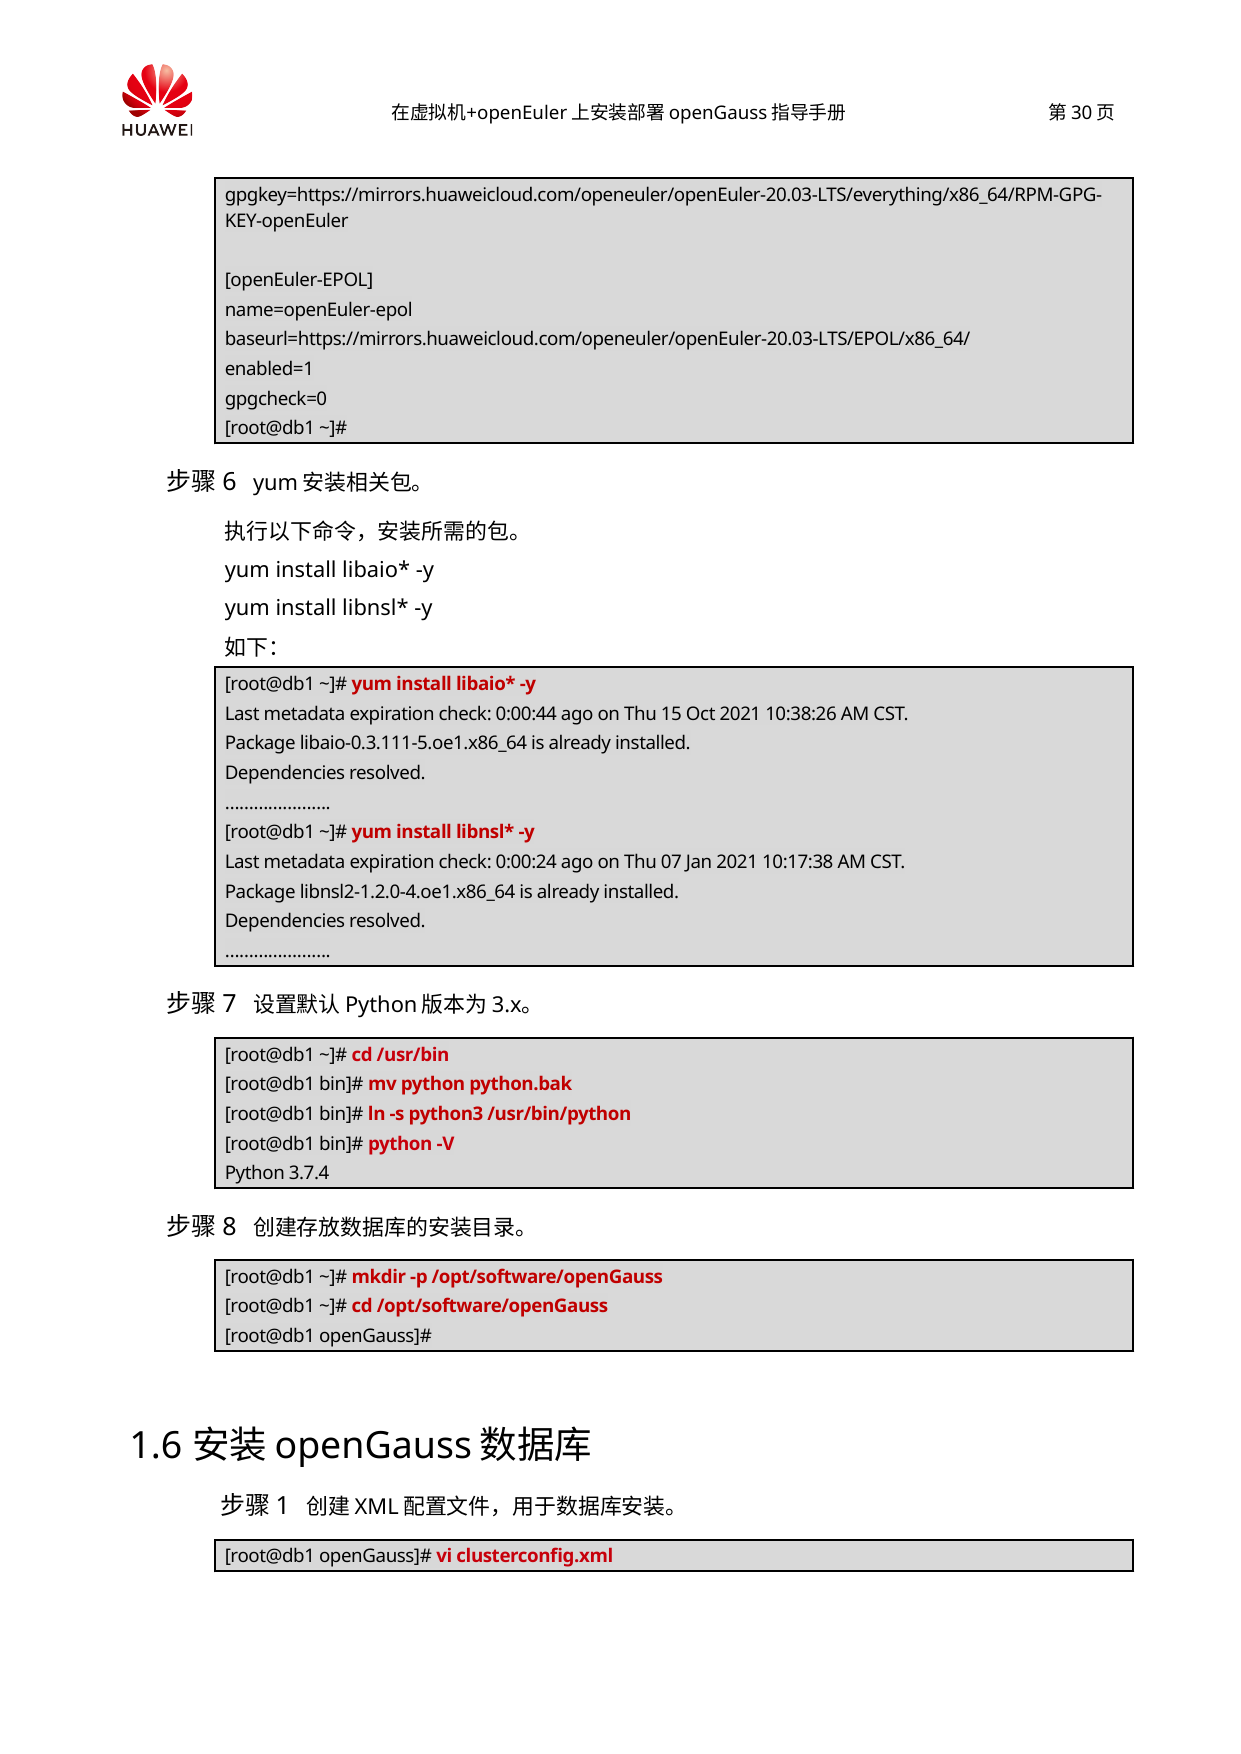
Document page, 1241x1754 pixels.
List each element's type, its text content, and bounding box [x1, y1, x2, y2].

text 执行以下命令，安装所需的包。 [224, 514, 1122, 546]
text enabled=1 [216, 351, 1132, 381]
text 如下： [224, 630, 1122, 662]
text [root@db1 ~]# cd /usr/bin [216, 1039, 1132, 1066]
text Package libaio-0.3.111-5.oe1.x86_64 is already installed. [216, 725, 1132, 755]
text [root@db1 ~]# yum install libaio* -y [216, 668, 1132, 696]
text [root@db1 ~]# cd /opt/software/openGauss [216, 1288, 1132, 1318]
text Last metadata expiration check: 0:00:44 ago on Thu 15 Oct 2021 10:38:26 AM CST. [216, 696, 1132, 725]
text 设置默认Python版本为3.x。 [236, 984, 1122, 1020]
list 创建XML配置文件，用于数据库安装。 [290, 1486, 1122, 1522]
text Last metadata expiration check: 0:00:24 ago on Thu 07 Jan 2021 10:17:38 AM CST. [216, 844, 1132, 874]
text [root@db1 openGauss]# [216, 1318, 1132, 1350]
text [root@db1 ~]# mkdir -p /opt/software/openGauss [216, 1261, 1132, 1288]
picture [122, 64, 193, 136]
text …………………. [216, 785, 1132, 814]
text [root@db1 bin]# mv python python.bak [216, 1066, 1132, 1096]
text [root@db1 ~]# [216, 411, 1132, 442]
text Package libnsl2-1.2.0-4.oe1.x86_64 is already installed. [216, 874, 1132, 903]
text [root@db1 openGauss]# vi clusterconfig.xml [216, 1541, 1132, 1570]
text gpgkey=https://mirrors.huaweicloud.com/openeuler/openEuler-20.03-LTS/everything/x86_64/RPM-GPG-KEY-openEuler [216, 179, 1132, 232]
text name=openEuler-epol [216, 292, 1132, 321]
text [openEuler-EPOL] [216, 262, 1132, 292]
text …………………. [216, 933, 1132, 965]
text gpgcheck=0 [216, 381, 1132, 411]
text Python 3.7.4 [216, 1155, 1132, 1187]
text [root@db1 bin]# ln -s python3 /usr/bin/python [216, 1096, 1132, 1126]
text Dependencies resolved. [216, 903, 1132, 933]
text 创建存放数据库的安装目录。 [236, 1206, 1122, 1242]
text [root@db1 bin]# python -V [216, 1126, 1132, 1155]
subtitle 安装openGauss数据库 [129, 1414, 1122, 1469]
text baseurl=https://mirrors.huaweicloud.com/openeuler/openEuler-20.03-LTS/EPOL/x86_64/ [216, 321, 1132, 351]
text yum安装相关包。 [236, 461, 1122, 497]
text yum install libnsl* -y [224, 592, 1122, 622]
text [root@db1 ~]# yum install libnsl* -y [216, 814, 1132, 844]
text yum install libaio* -y [224, 554, 1122, 584]
text Dependencies resolved. [216, 755, 1132, 785]
